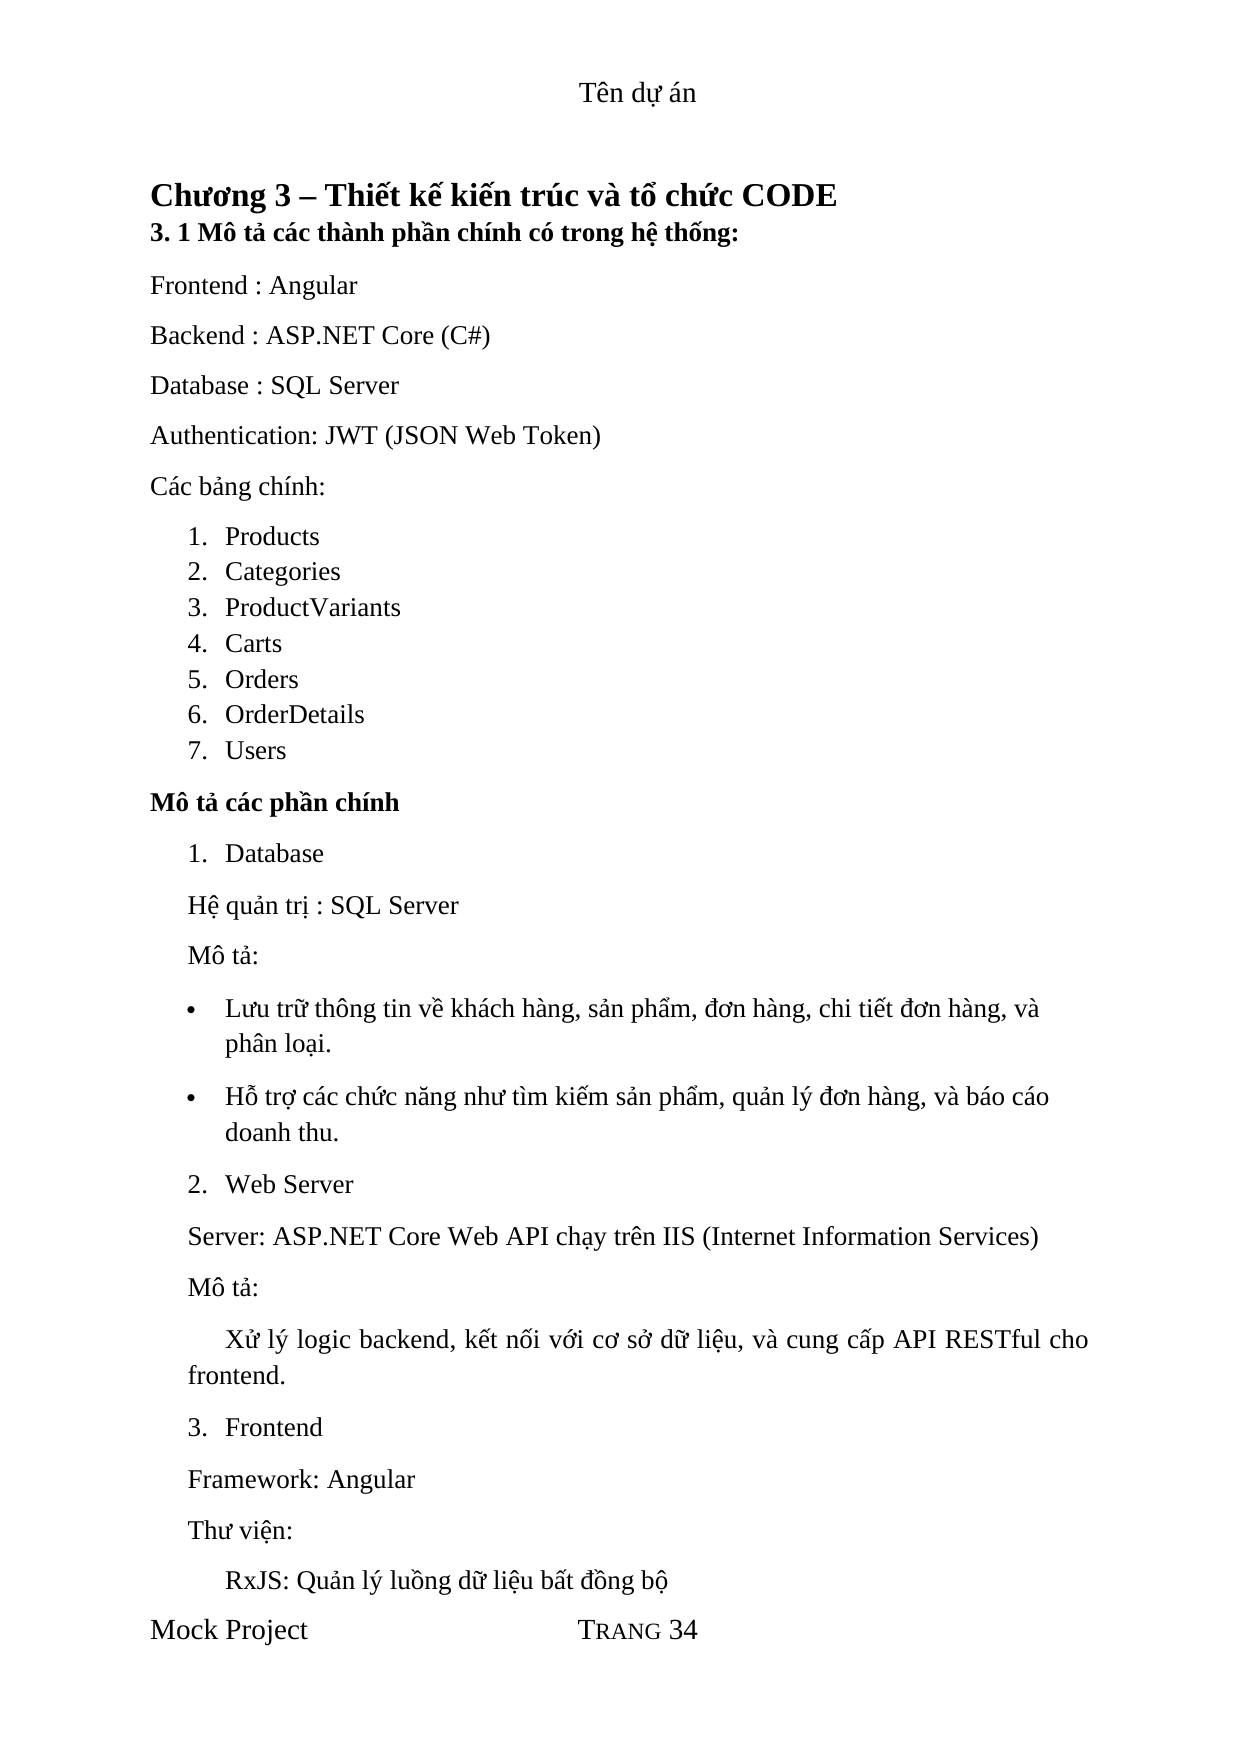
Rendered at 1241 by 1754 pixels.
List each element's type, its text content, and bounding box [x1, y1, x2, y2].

subtitle Chương 3 – Thiết kế kiến trúc và tổ chức CODE [150, 175, 1090, 213]
list Lưu trữ thông tin về khách hàng, sản phẩm, đơn hàng, chi tiết đơn hàng, và phân loại. [187, 992, 1090, 1059]
list Database [187, 837, 1090, 868]
list Carts [187, 627, 1090, 658]
list ProductVariants [187, 591, 1090, 622]
text Mô tả: [187, 939, 1090, 971]
list Orders [187, 663, 1090, 694]
list Web Server [187, 1168, 1090, 1199]
list Categories [187, 556, 1090, 587]
list Frontend [187, 1411, 1090, 1442]
list Hỗ trợ các chức năng như tìm kiếm sản phẩm, quản lý đơn hàng, và báo cáo doanh thu. [187, 1080, 1090, 1147]
text Frontend : Angular [150, 269, 1090, 300]
text 3. 1 Mô tả các thành phần chính có trong hệ thống: [150, 216, 1090, 247]
text RxJS: Quản lý luồng dữ liệu bất đồng bộ [150, 1564, 1090, 1595]
text Các bảng chính: [150, 469, 1090, 501]
text Server: ASP.NET Core Web API chạy trên IIS (Internet Information Services) [187, 1220, 1090, 1252]
text Database : SQL Server [150, 369, 1090, 400]
list Products [187, 520, 1090, 551]
list Users [187, 734, 1090, 765]
text Mô tả các phần chính [150, 787, 1090, 818]
text Xử lý logic backend, kết nối với cơ sở dữ liệu, và cung cấp API RESTful cho frontend. [187, 1323, 1090, 1390]
text Framework: Angular [187, 1463, 1090, 1495]
text Backend : ASP.NET Core (C#) [150, 319, 1090, 350]
text Authentication: JWT (JSON Web Token) [150, 419, 1090, 451]
list OrderDetails [187, 698, 1090, 729]
text Thư viện: [150, 1514, 1090, 1545]
text Mô tả: [187, 1271, 1090, 1302]
text Hệ quản trị : SQL Server [187, 889, 1090, 920]
